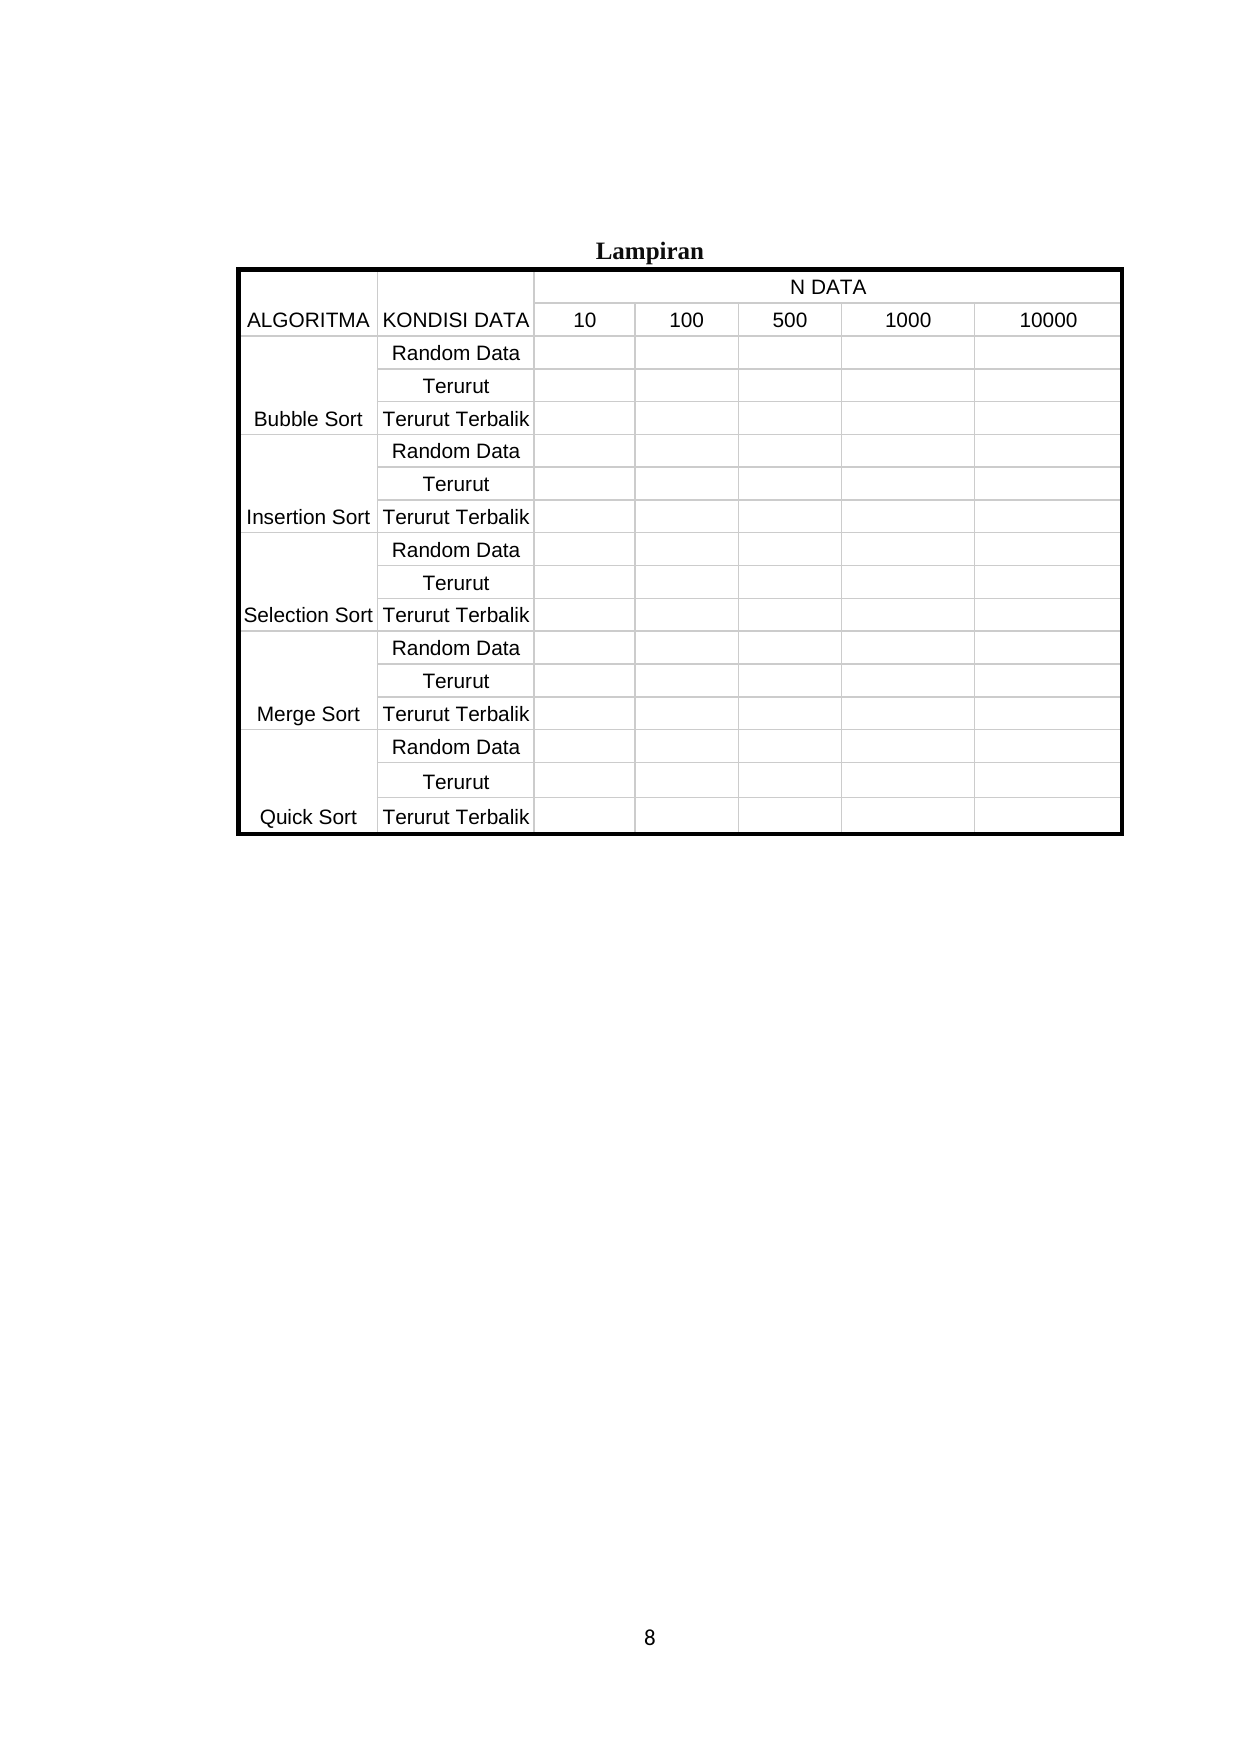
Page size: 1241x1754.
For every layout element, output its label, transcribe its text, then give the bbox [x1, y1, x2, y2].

table_cell [636, 337, 738, 368]
table_cell [636, 730, 738, 762]
table_cell [636, 698, 738, 729]
table_cell Terurut [378, 665, 533, 696]
table_cell Bubble Sort [241, 337, 377, 433]
table_cell [636, 599, 738, 630]
table_cell [975, 337, 1120, 368]
table_cell [739, 533, 841, 565]
table_cell Random Data [378, 337, 533, 368]
table_cell [975, 402, 1120, 433]
table_cell Terurut Terbalik [378, 501, 533, 532]
table_cell [739, 763, 841, 797]
table_cell [842, 501, 974, 532]
table_cell Random Data [378, 533, 533, 565]
table_cell [636, 533, 738, 565]
table_cell 10000 [975, 304, 1120, 335]
table_cell Insertion Sort [241, 435, 377, 532]
table_cell Terurut Terbalik [378, 599, 533, 630]
table_cell [842, 435, 974, 466]
table_cell 10 [535, 304, 634, 335]
table_cell [739, 435, 841, 466]
table_cell [636, 402, 738, 433]
table_cell [535, 632, 634, 663]
table_cell Random Data [378, 632, 533, 663]
table_cell [636, 468, 738, 499]
table_cell [975, 698, 1120, 729]
table_cell Random Data [378, 435, 533, 466]
table_cell [975, 632, 1120, 663]
table_cell [636, 370, 738, 401]
table_cell [636, 665, 738, 696]
table_cell Terurut [378, 370, 533, 401]
table_cell [975, 798, 1120, 832]
table_cell [535, 599, 634, 630]
table_cell [535, 798, 634, 832]
table_cell [975, 435, 1120, 466]
table_cell Terurut Terbalik [378, 698, 533, 729]
table_cell [535, 435, 634, 466]
table_cell [739, 698, 841, 729]
table_cell [636, 566, 738, 597]
table_cell Quick Sort [241, 730, 377, 832]
table_cell [842, 730, 974, 762]
table_cell [636, 798, 738, 832]
table_cell [535, 337, 634, 368]
table_cell [535, 468, 634, 499]
table_header ALGORITMA [241, 272, 377, 335]
table_cell [975, 730, 1120, 762]
table_cell [842, 370, 974, 401]
table_cell [535, 566, 634, 597]
table_cell [739, 632, 841, 663]
table_cell Random Data [378, 730, 533, 762]
table_cell 1000 [842, 304, 974, 335]
table_cell [535, 665, 634, 696]
table_cell [842, 566, 974, 597]
table_cell [975, 370, 1120, 401]
table_cell [842, 632, 974, 663]
table_cell [975, 533, 1120, 565]
table_header N DATA [535, 272, 1120, 302]
table_cell [975, 665, 1120, 696]
table_cell [739, 501, 841, 532]
table_cell Terurut [378, 763, 533, 797]
table_cell [975, 501, 1120, 532]
table_cell [975, 566, 1120, 597]
table_cell [842, 337, 974, 368]
table_cell [739, 468, 841, 499]
table_cell [535, 533, 634, 565]
table_cell [842, 599, 974, 630]
table_cell [739, 402, 841, 433]
table_cell Merge Sort [241, 632, 377, 729]
table_cell Terurut [378, 566, 533, 597]
table_cell [842, 402, 974, 433]
table_cell Terurut Terbalik [378, 798, 533, 832]
table_cell [739, 730, 841, 762]
table_cell [535, 763, 634, 797]
table_cell [842, 468, 974, 499]
subtitle Lampiran [236, 236, 1063, 265]
table_cell 500 [739, 304, 841, 335]
table_cell [842, 533, 974, 565]
table_header KONDISI DATA [378, 272, 533, 335]
table_cell [636, 763, 738, 797]
table_cell [739, 566, 841, 597]
table_cell [842, 665, 974, 696]
table_cell [739, 599, 841, 630]
table_cell [975, 763, 1120, 797]
table_cell [535, 501, 634, 532]
table_cell [739, 798, 841, 832]
table_cell [842, 798, 974, 832]
table_cell Terurut [378, 468, 533, 499]
table_cell [842, 698, 974, 729]
table_cell 100 [636, 304, 738, 335]
table_cell [535, 402, 634, 433]
table_cell [975, 468, 1120, 499]
table_cell [535, 730, 634, 762]
table_cell [739, 370, 841, 401]
table_cell [739, 665, 841, 696]
table_cell [842, 763, 974, 797]
table_cell [636, 435, 738, 466]
table_cell [975, 599, 1120, 630]
table_cell [739, 337, 841, 368]
table_cell Terurut Terbalik [378, 402, 533, 433]
table_cell [535, 698, 634, 729]
table_cell Selection Sort [241, 533, 377, 630]
table_cell [535, 370, 634, 401]
table_cell [636, 501, 738, 532]
table_cell [636, 632, 738, 663]
